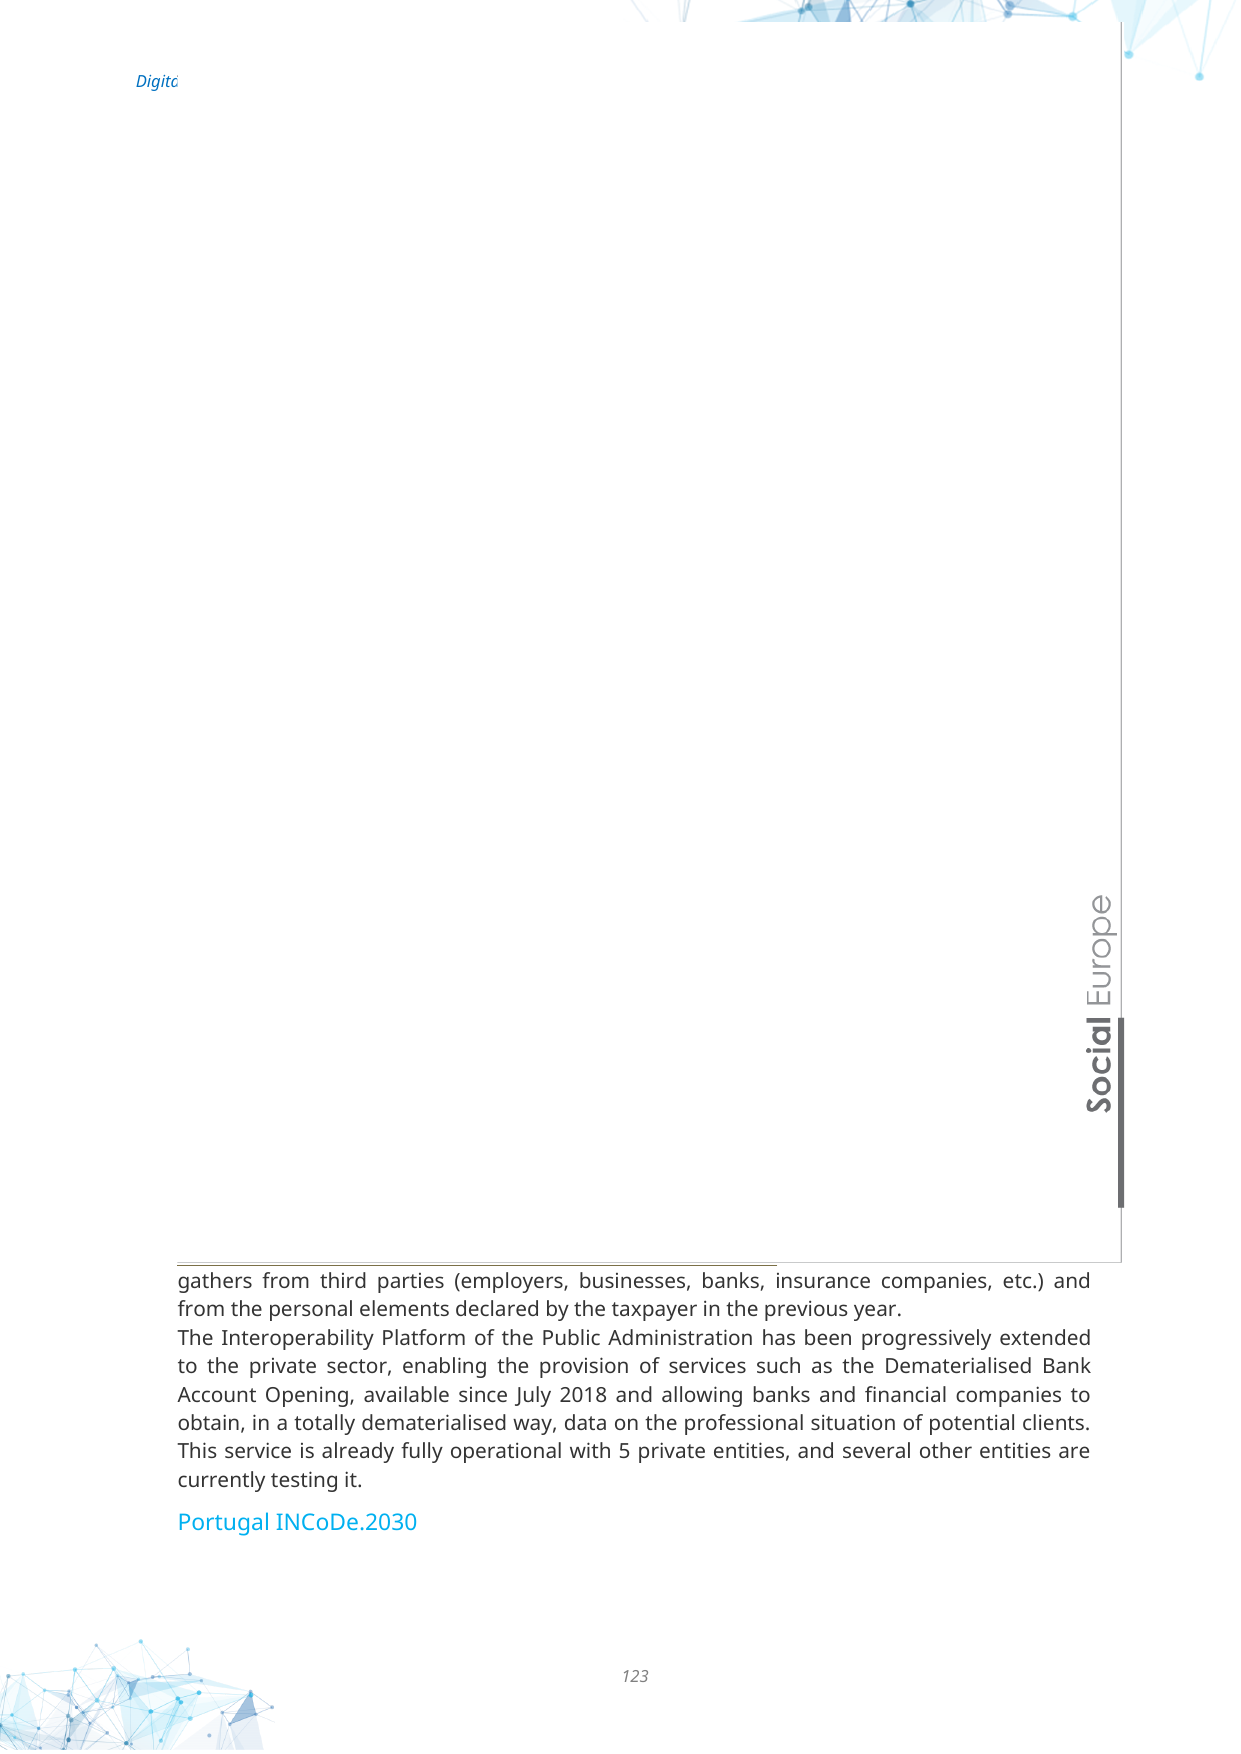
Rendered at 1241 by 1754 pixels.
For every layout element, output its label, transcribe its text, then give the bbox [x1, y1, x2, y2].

text This shared tool for interconnection between different systems enables the provision of digital public services like dematerialised Medical ePrescriptions (mandatory and fully electronic since 2016), the Energy Social Fare, that automatically processes social benefits regarding the energy bill by integrating data from Social Security, the Tax Authority and private energy operators, and Automatic Tax Declarations, which provides citizens with an income declaration pre-filled by the Tax Authority based on the data (income and expenses) it gathers from third parties (employers, businesses, banks, insurance companies, etc.) and from the personal elements declared by the taxpayer in the previous year. [177, 1266, 1092, 1323]
picture [177, 22, 1125, 1263]
subtitle Portugal INCoDe.2030 [177, 1506, 1092, 1537]
text The Interoperability Platform of the Public Administration has been progressively extended to the private sector, enabling the provision of services such as the Dematerialised Bank Account Opening, available since July 2018 and allowing banks and financial companies to obtain, in a totally dematerialised way, data on the professional situation of potential clients. This service is already fully operational with 5 private entities, and several other entities are currently testing it. [177, 1323, 1092, 1493]
